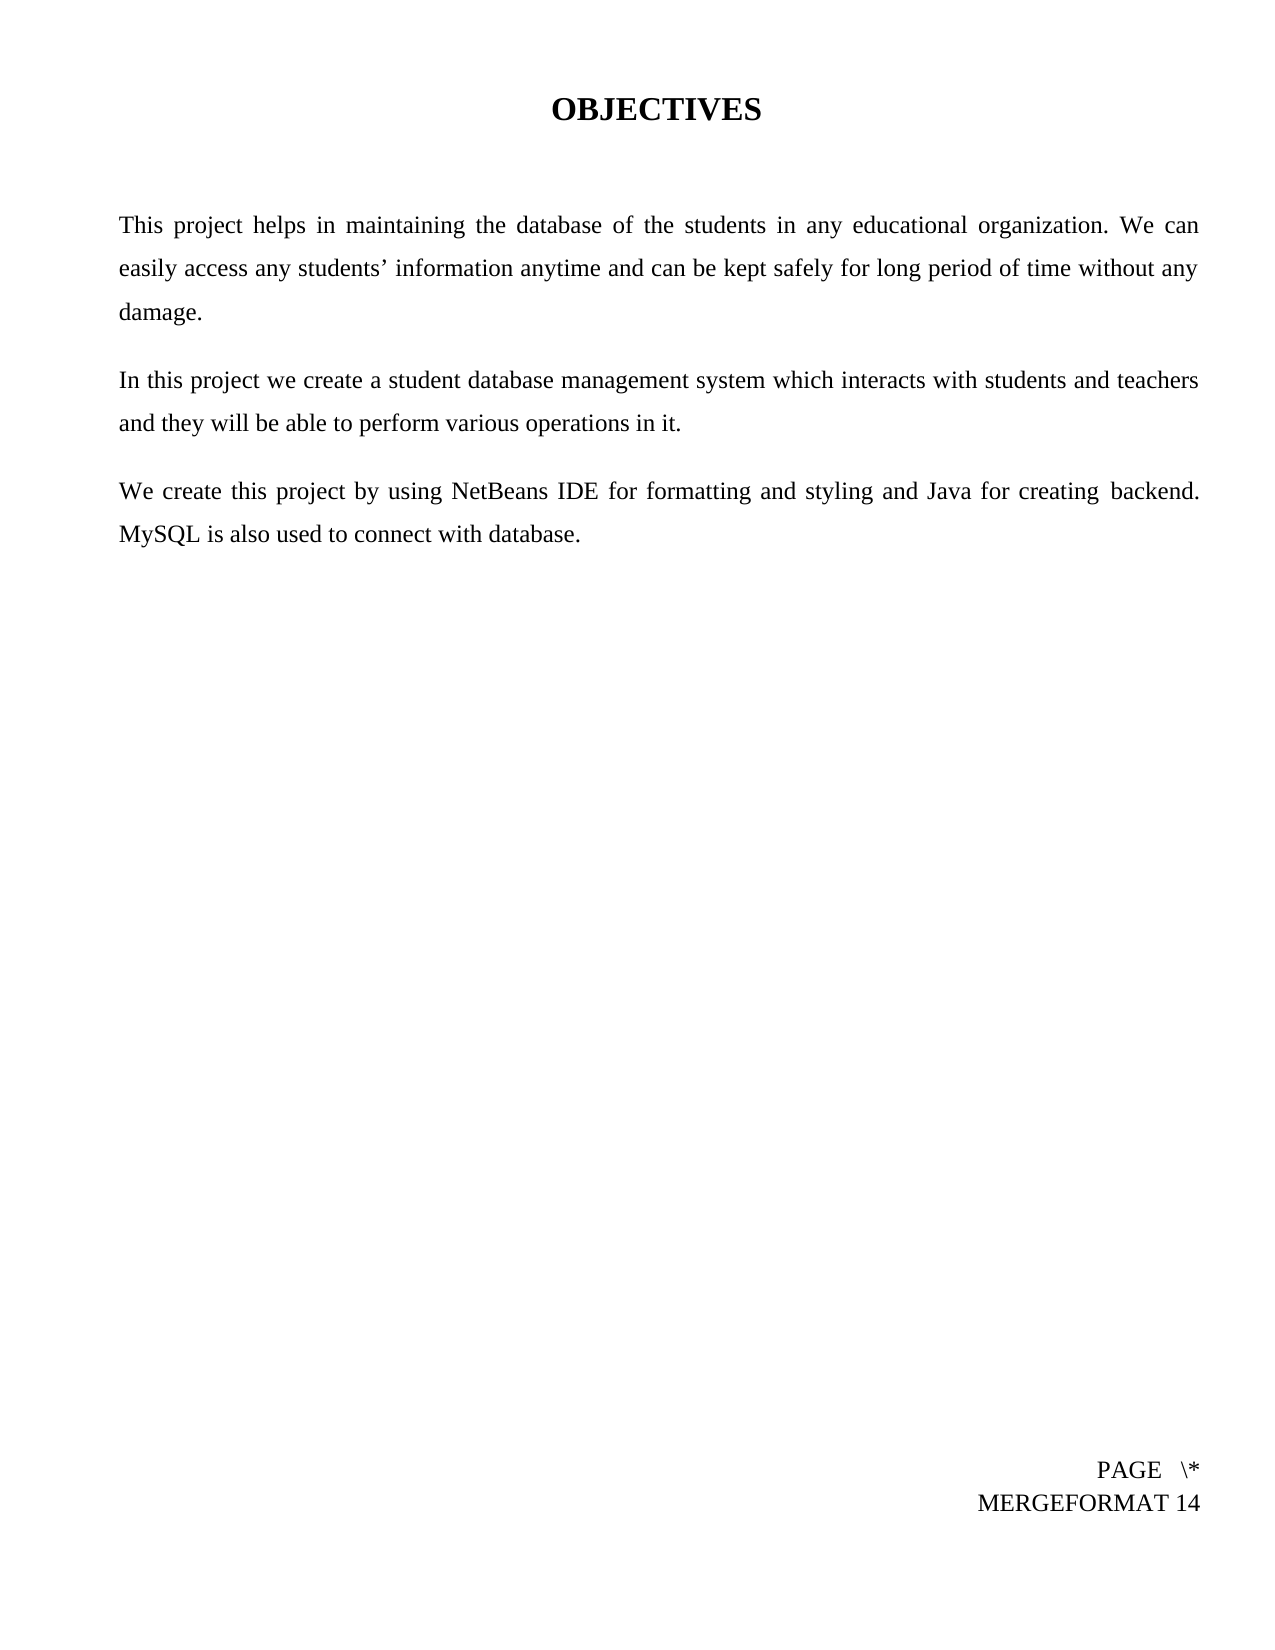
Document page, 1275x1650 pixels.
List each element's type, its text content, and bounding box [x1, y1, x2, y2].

subtitle OBJECTIVES [444, 89, 868, 128]
text This project helps in maintaining the database of the students in any educational organization. We can easily access any students’ information anytime and can be kept safely for long period of time without any damage. [119, 210, 1200, 325]
text We create this project by using NetBeans IDE for formatting and styling and Java for creating backend. MySQL is also used to connect with database. [119, 476, 1200, 548]
text In this project we create a student database management system which interacts with students and teachers and they will be able to perform various operations in it. [119, 365, 1200, 437]
